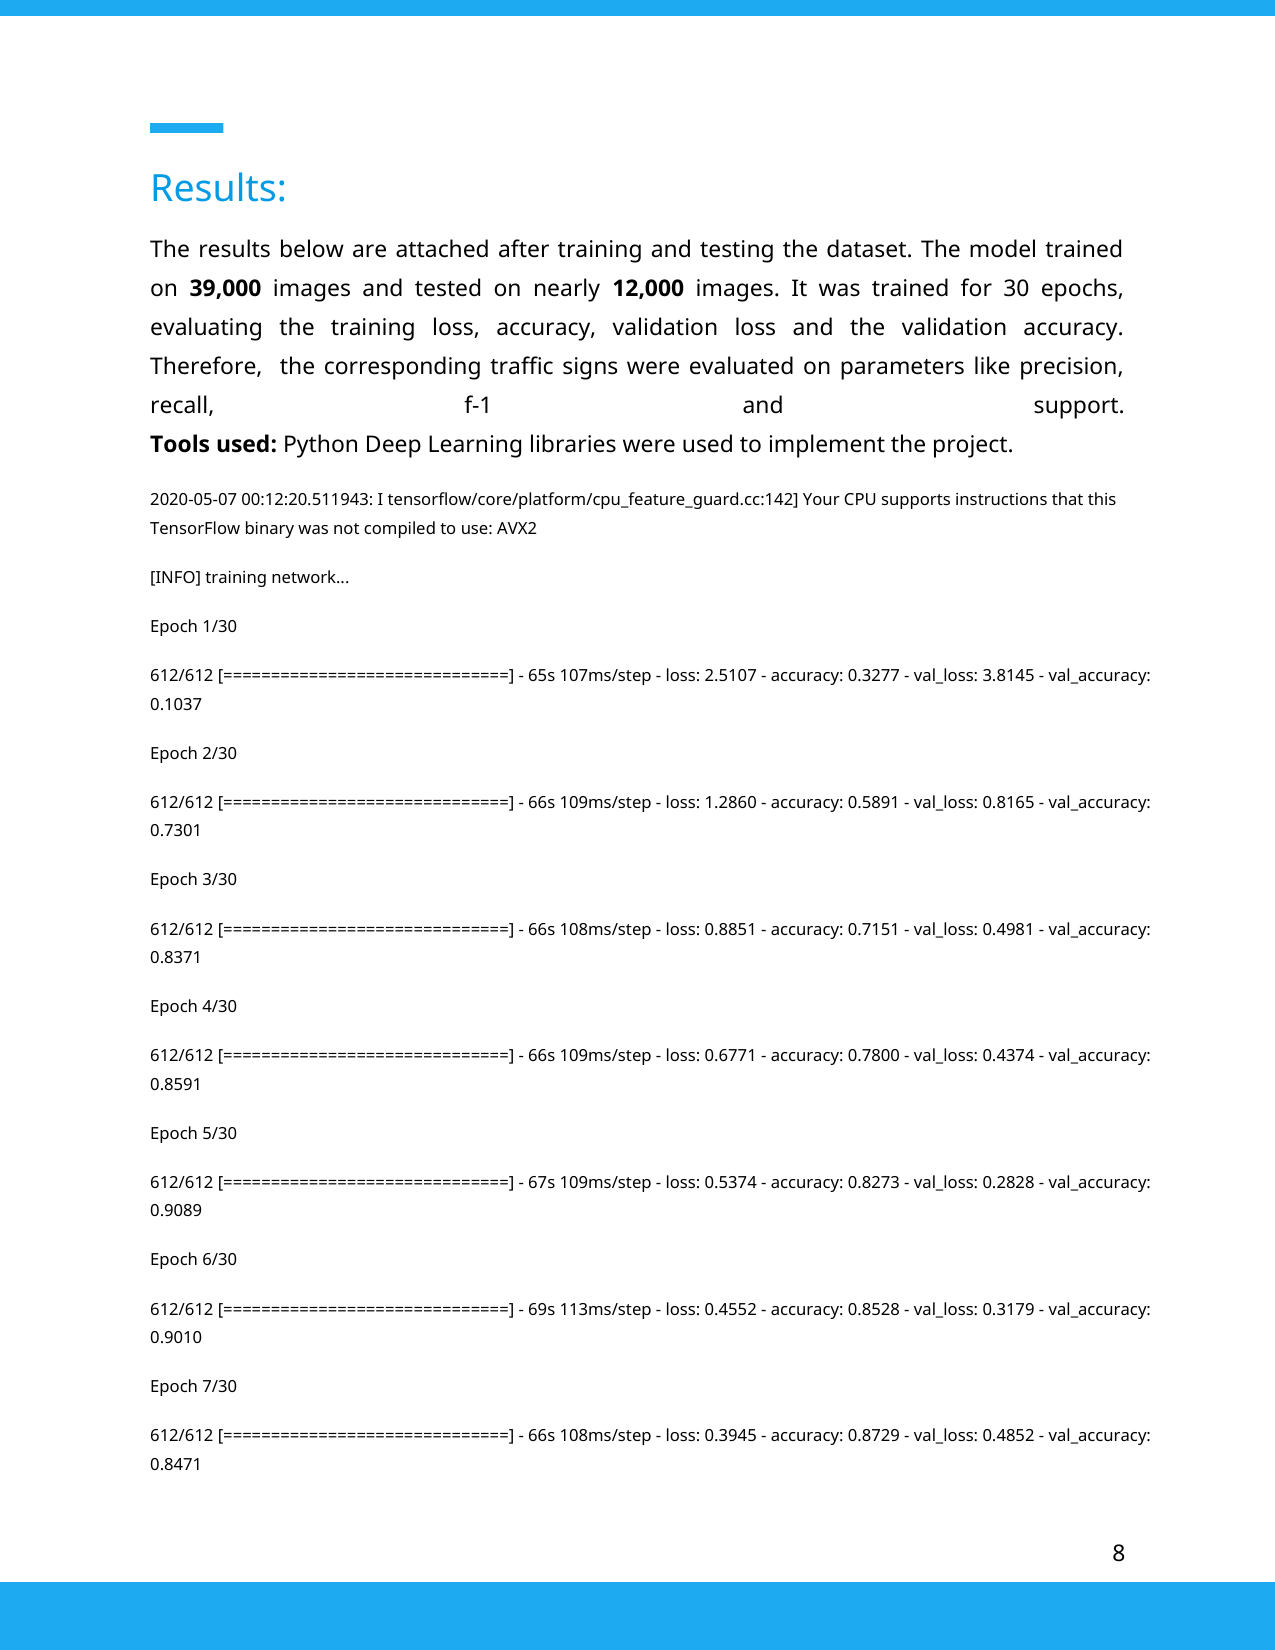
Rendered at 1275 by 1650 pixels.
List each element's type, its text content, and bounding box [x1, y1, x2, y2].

text The results below are attached after training and testing the dataset. The model trained on 39,000 images and tested on nearly 12,000 images. It was trained for 30 epochs, evaluating the training loss, accuracy, validation loss and the validation accuracy. Therefore, the corresponding traffic signs were evaluated on parameters like precision, recall, f-1 and support. Tools used: Python Deep Learning libraries were used to implement the project. [150, 233, 1125, 459]
text 2020-05-07 00:12:20.511943: I tensorflow/core/platform/cpu_feature_guard.cc:142] Your CPU supports instructions that this TensorFlow binary was not compiled to use: AVX2 [150, 488, 1200, 539]
text Epoch 4/30 [150, 994, 1200, 1017]
text 612/612 [==============================] - 66s 109ms/step - loss: 0.6771 - accuracy: 0.7800 - val_loss: 0.4374 - val_accuracy: 0.8591 [150, 1044, 1200, 1095]
text Epoch 5/30 [150, 1121, 1200, 1144]
text [INFO] training network... [150, 565, 1200, 588]
text Epoch 3/30 [150, 868, 1200, 891]
picture [0, 0, 1275, 16]
text 612/612 [==============================] - 65s 107ms/step - loss: 2.5107 - accuracy: 0.3277 - val_loss: 3.8145 - val_accuracy: 0.1037 [150, 664, 1200, 715]
text 612/612 [==============================] - 66s 108ms/step - loss: 0.3945 - accuracy: 0.8729 - val_loss: 0.4852 - val_accuracy: 0.8471 [150, 1424, 1200, 1475]
picture [0, 1582, 1275, 1650]
text 612/612 [==============================] - 67s 109ms/step - loss: 0.5374 - accuracy: 0.8273 - val_loss: 0.2828 - val_accuracy: 0.9089 [150, 1170, 1200, 1221]
text Epoch 7/30 [150, 1374, 1200, 1397]
text Epoch 6/30 [150, 1248, 1200, 1271]
text 612/612 [==============================] - 66s 109ms/step - loss: 1.2860 - accuracy: 0.5891 - val_loss: 0.8165 - val_accuracy: 0.7301 [150, 790, 1200, 841]
text 612/612 [==============================] - 66s 108ms/step - loss: 0.8851 - accuracy: 0.7151 - val_loss: 0.4981 - val_accuracy: 0.8371 [150, 917, 1200, 968]
picture [150, 123, 224, 133]
text Epoch 2/30 [150, 741, 1200, 764]
subtitle Results: [150, 161, 1125, 212]
text 612/612 [==============================] - 69s 113ms/step - loss: 0.4552 - accuracy: 0.8528 - val_loss: 0.3179 - val_accuracy: 0.9010 [150, 1297, 1200, 1348]
text Epoch 1/30 [150, 614, 1200, 637]
